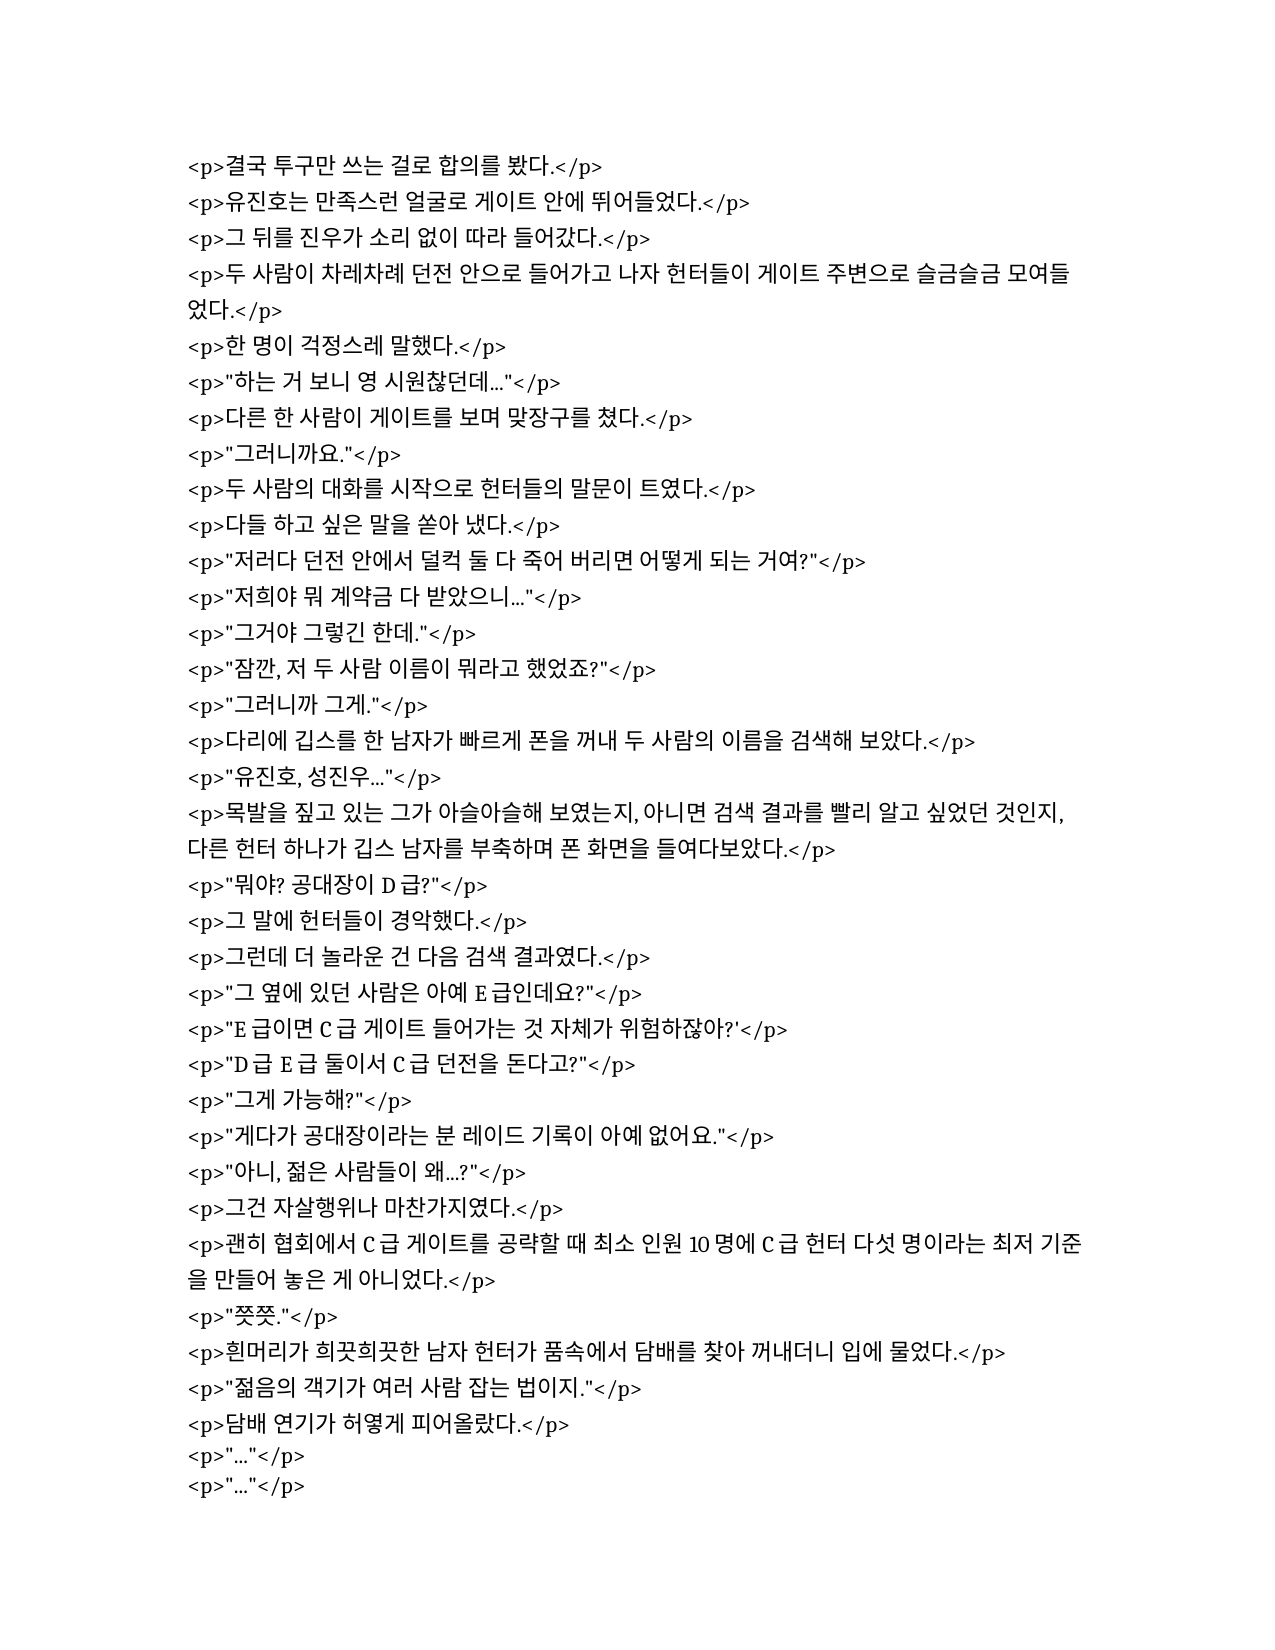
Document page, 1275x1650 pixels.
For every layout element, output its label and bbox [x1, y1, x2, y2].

text [187, 150, 1087, 1499]
